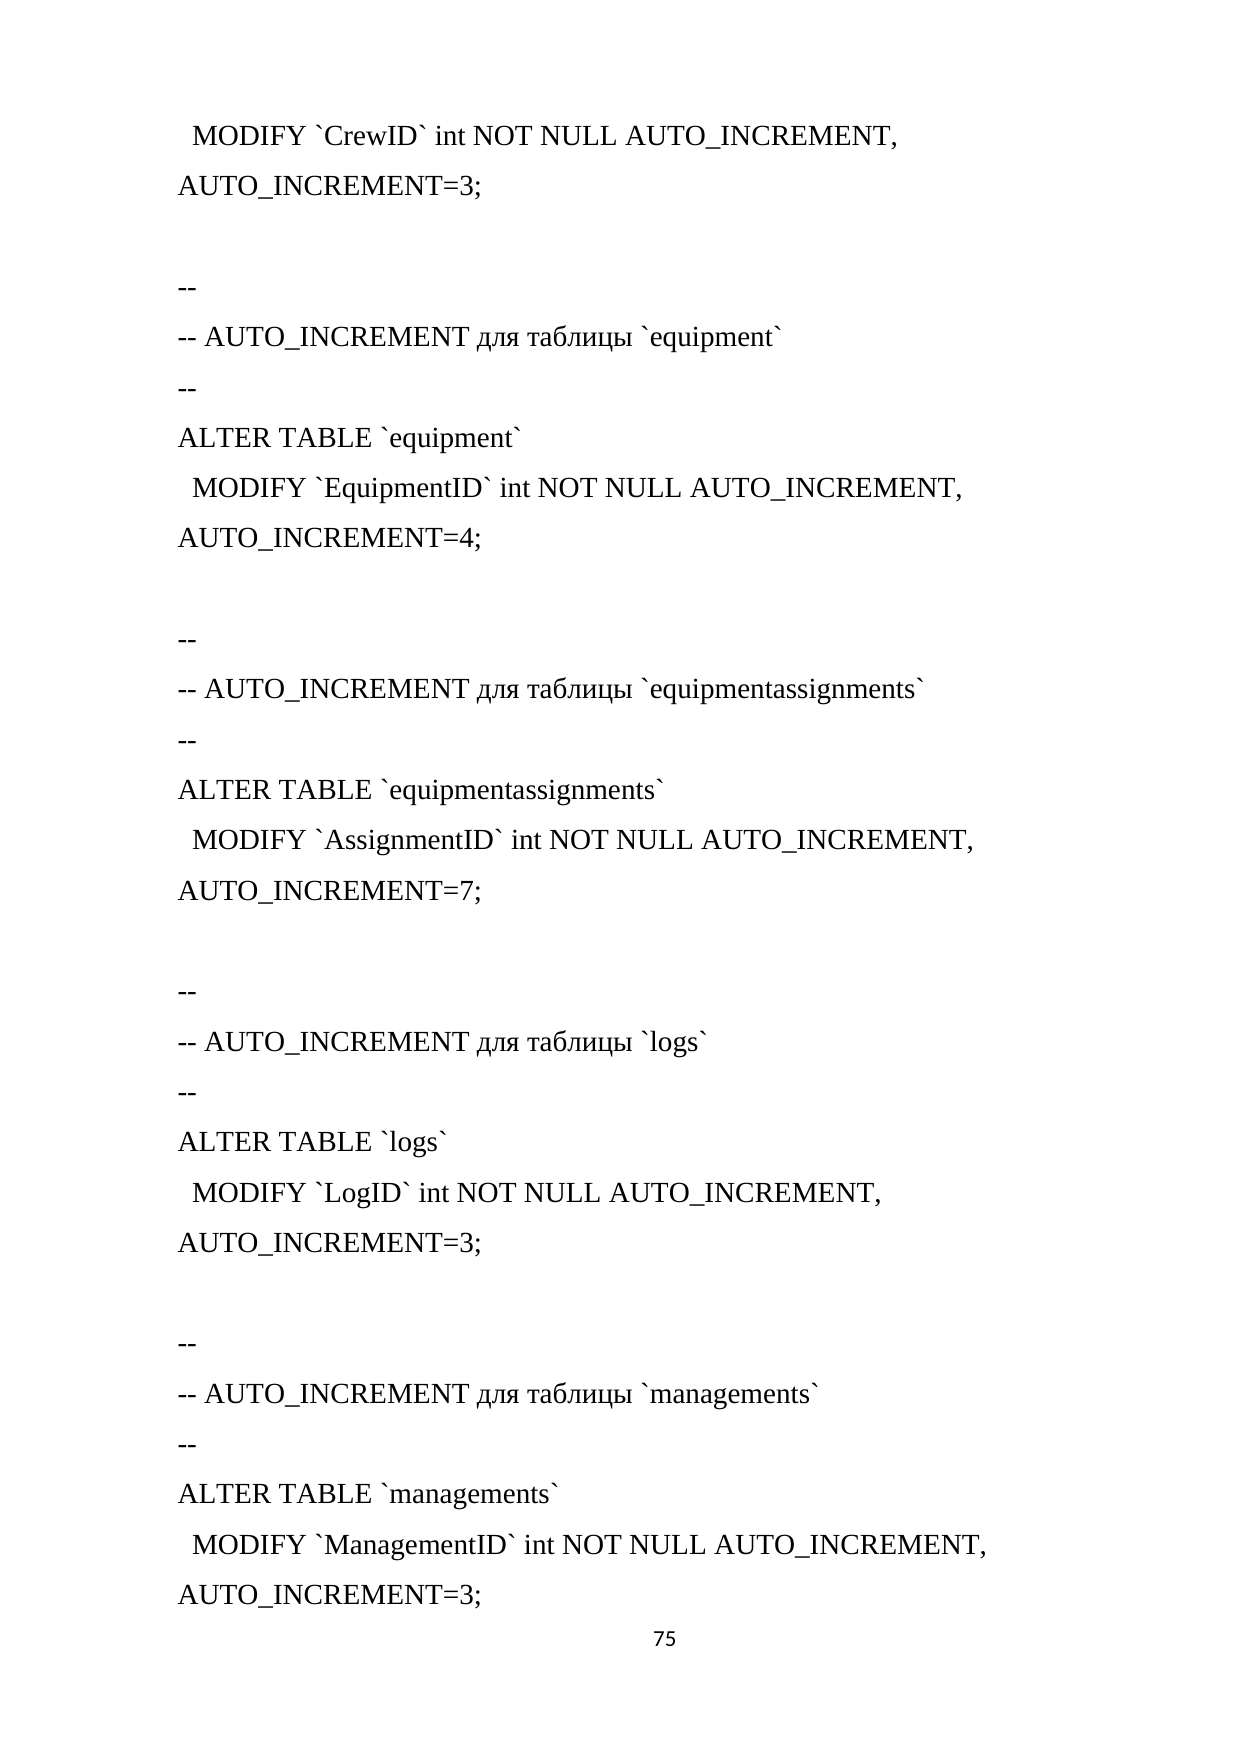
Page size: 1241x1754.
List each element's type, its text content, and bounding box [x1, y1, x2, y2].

text -- [177, 1426, 1152, 1460]
text -- [177, 1074, 1152, 1108]
text -- AUTO_INCREMENT для таблицы `equipmentassignments` [177, 672, 1152, 705]
text ALTER TABLE `equipmentassignments` [177, 772, 1152, 806]
text ALTER TABLE `logs` [177, 1124, 1152, 1158]
text -- AUTO_INCREMENT для таблицы `managements` [177, 1376, 1152, 1409]
text -- [177, 370, 1152, 403]
text -- [177, 269, 1152, 303]
text -- [177, 621, 1152, 655]
text ALTER TABLE `equipment` [177, 420, 1152, 453]
text MODIFY `LogID` int NOT NULL AUTO_INCREMENT, AUTO_INCREMENT=3; [177, 1175, 1152, 1258]
text -- [177, 973, 1152, 1007]
text MODIFY `CrewID` int NOT NULL AUTO_INCREMENT, AUTO_INCREMENT=3; [177, 118, 1152, 202]
text -- [177, 722, 1152, 755]
text -- AUTO_INCREMENT для таблицы `logs` [177, 1024, 1152, 1057]
text MODIFY `ManagementID` int NOT NULL AUTO_INCREMENT, AUTO_INCREMENT=3; [177, 1527, 1152, 1611]
text ALTER TABLE `managements` [177, 1477, 1152, 1510]
text -- [177, 1326, 1152, 1359]
text MODIFY `AssignmentID` int NOT NULL AUTO_INCREMENT, AUTO_INCREMENT=7; [177, 822, 1152, 906]
text MODIFY `EquipmentID` int NOT NULL AUTO_INCREMENT, AUTO_INCREMENT=4; [177, 470, 1152, 554]
text -- AUTO_INCREMENT для таблицы `equipment` [177, 319, 1152, 353]
